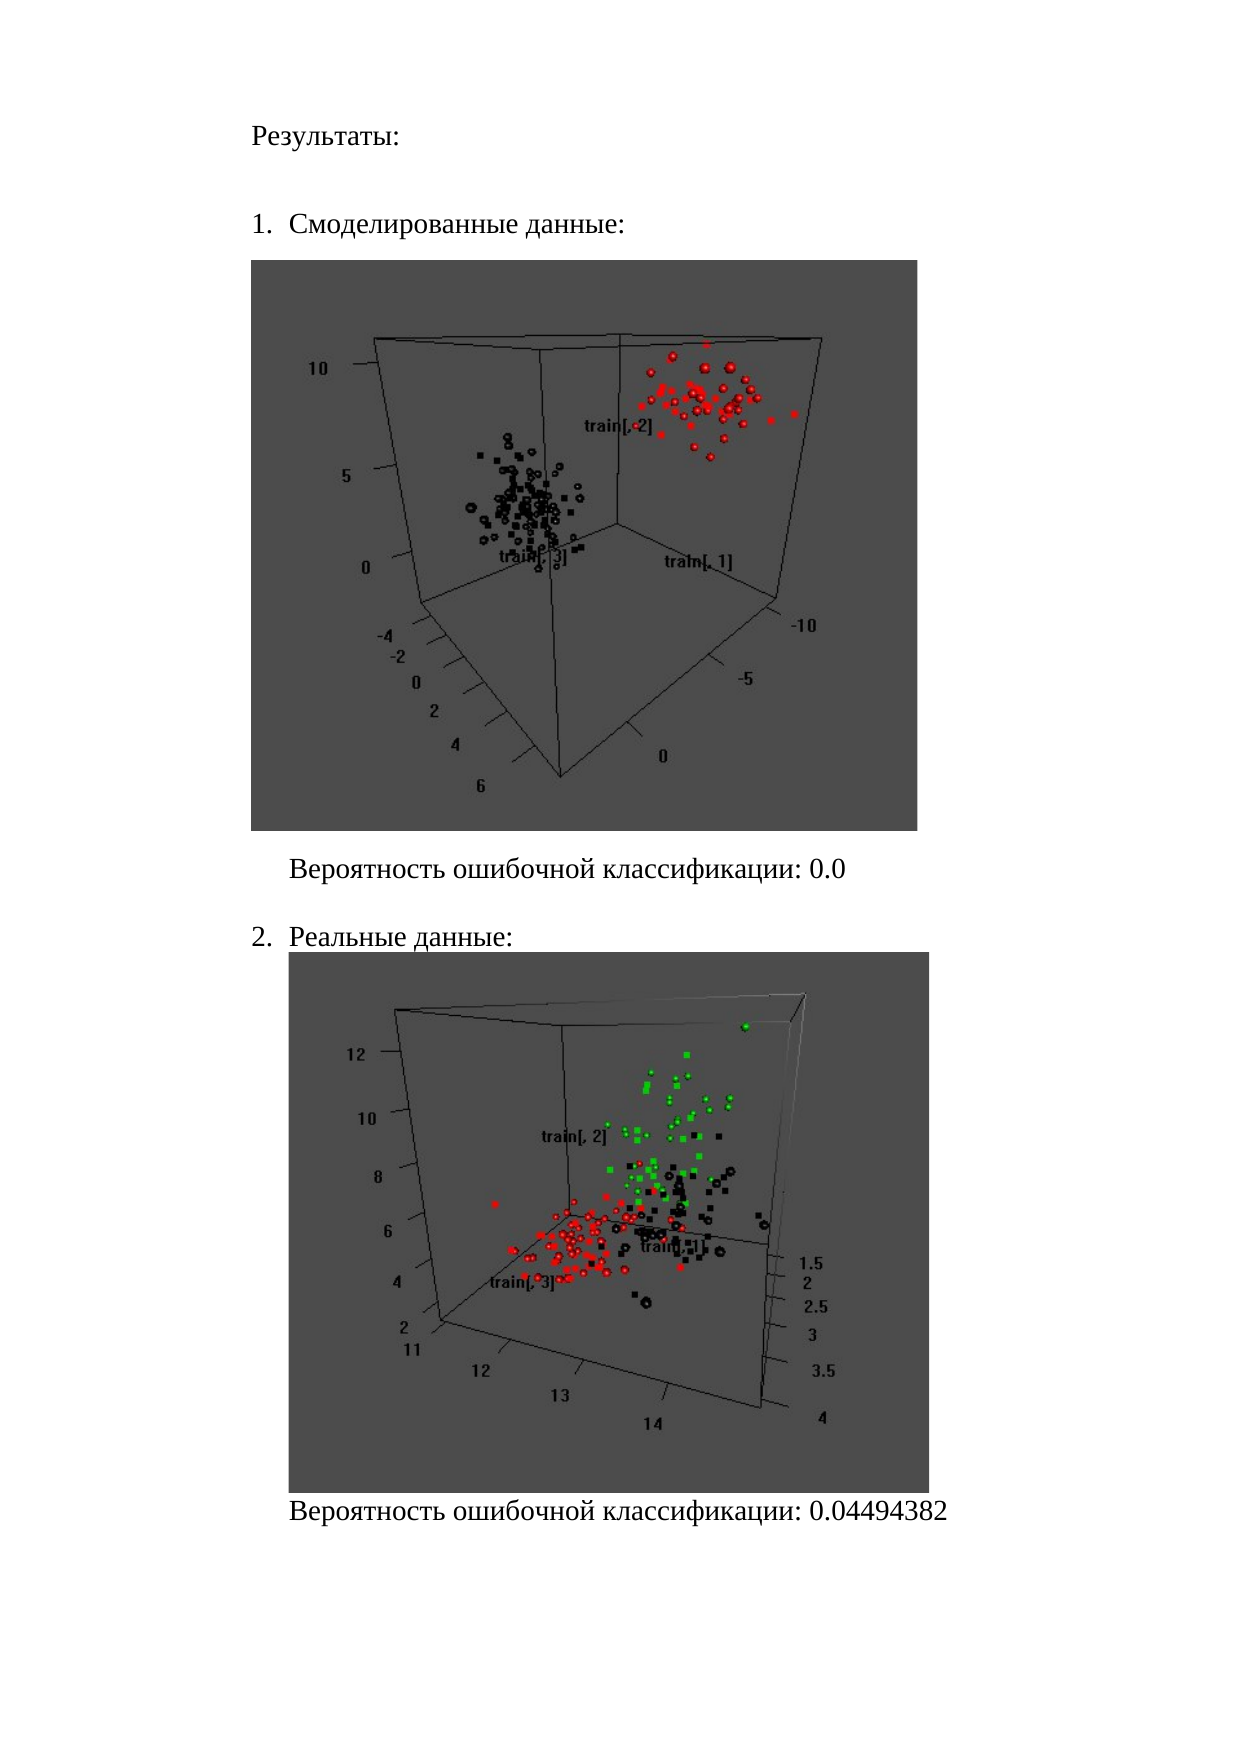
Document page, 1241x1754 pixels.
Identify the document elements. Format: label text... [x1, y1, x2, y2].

picture [251, 260, 918, 831]
list Смоделированные данные: [251, 206, 1152, 239]
list Вероятность ошибочной классификации: 0.04494382 [288, 1493, 1152, 1526]
text Результаты: [177, 118, 1152, 152]
list Реальные данные: [251, 919, 1152, 952]
picture [288, 952, 930, 1493]
list Вероятность ошибочной классификации: 0.0 [288, 852, 1152, 885]
